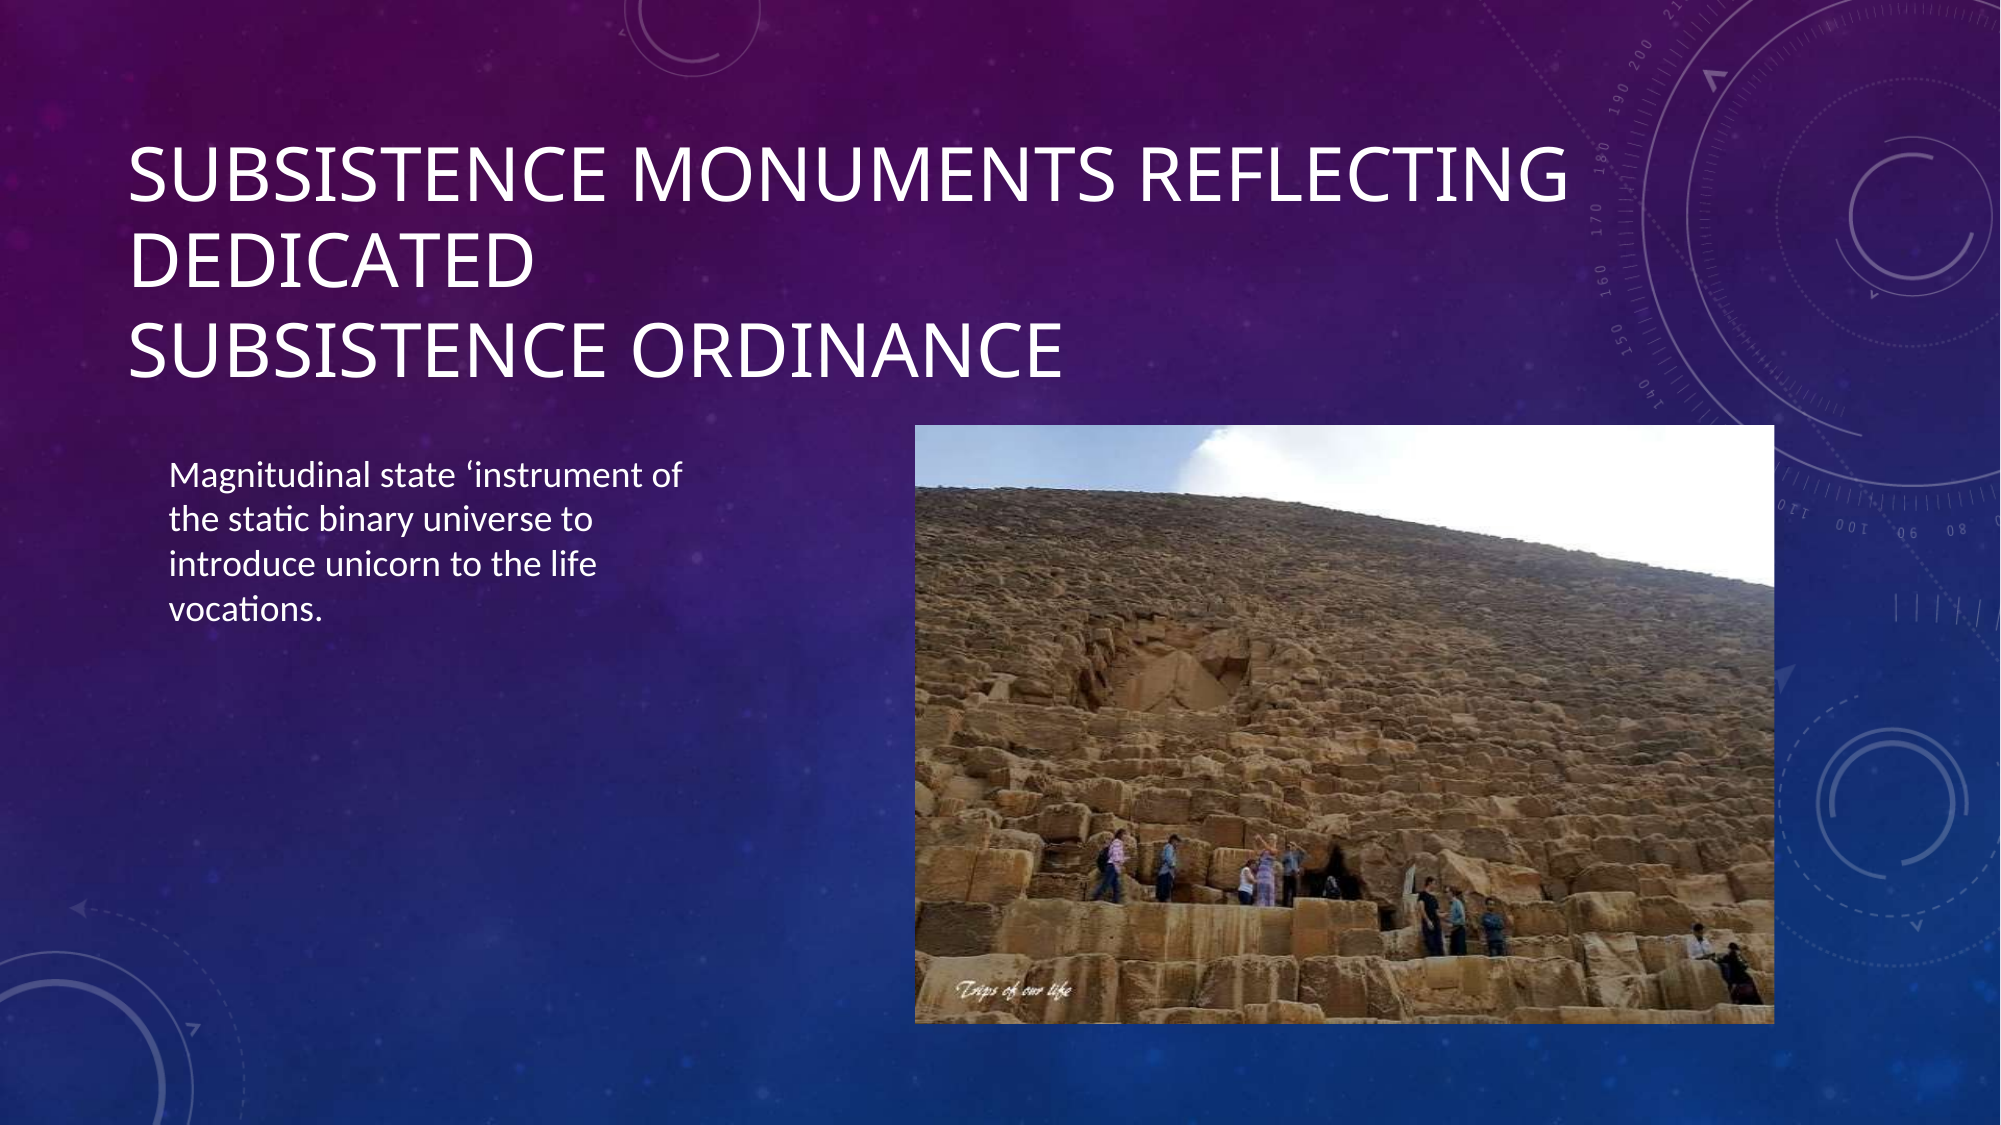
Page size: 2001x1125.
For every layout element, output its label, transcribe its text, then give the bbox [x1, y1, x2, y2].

text Magnitudinal state ‘instrument of the static binary universe to introduce unicorn to the life vocations. [168, 451, 741, 631]
subtitle SUBSISTENCE MONUMENTS REFLECTING DEDICATED [127, 133, 1904, 305]
text SUBSISTENCE ORDINANCE [127, 305, 1904, 396]
picture [0, 0, 2001, 1125]
